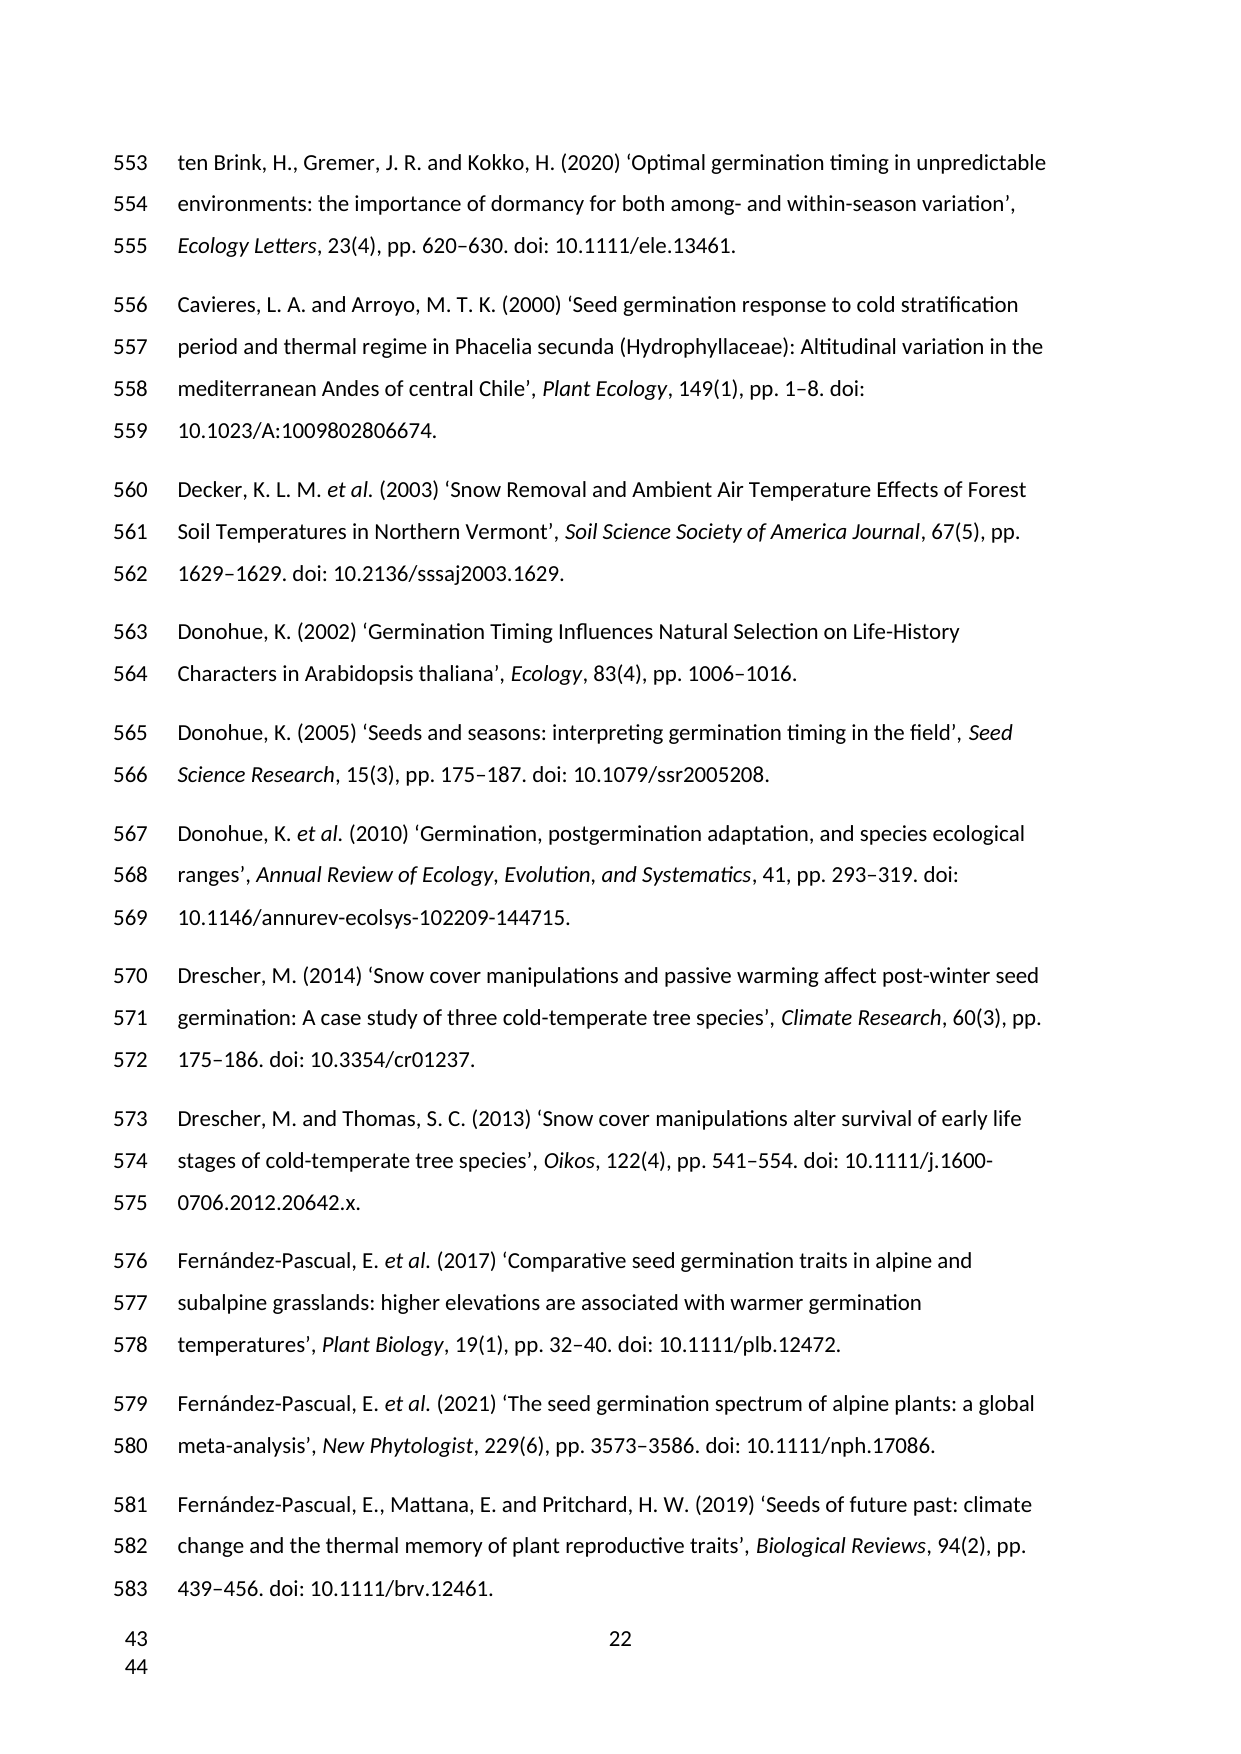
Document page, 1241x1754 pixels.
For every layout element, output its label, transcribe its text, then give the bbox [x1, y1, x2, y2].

text Fernández-Pascual, E., Mattana, E. and Pritchard, H. W. (2019) ‘Seeds of future past: climate change and the thermal memory of plant reproductive traits’, Biological Reviews, 94(2), pp. 439–456. doi: 10.1111/brv.12461. [177, 1490, 1063, 1602]
text ten Brink, H., Gremer, J. R. and Kokko, H. (2020) ‘Optimal germination timing in unpredictable environments: the importance of dormancy for both among- and within-season variation’, Ecology Letters, 23(4), pp. 620–630. doi: 10.1111/ele.13461. [177, 148, 1063, 259]
text Donohue, K. (2005) ‘Seeds and seasons: interpreting germination timing in the field’, Seed Science Research, 15(3), pp. 175–187. doi: 10.1079/ssr2005208. [177, 718, 1063, 788]
text Drescher, M. and Thomas, S. C. (2013) ‘Snow cover manipulations alter survival of early life stages of cold-temperate tree species’, Oikos, 122(4), pp. 541–554. doi: 10.1111/j.1600-0706.2012.20642.x. [177, 1104, 1063, 1216]
text Drescher, M. (2014) ‘Snow cover manipulations and passive warming affect post-winter seed germination: A case study of three cold-temperate tree species’, Climate Research, 60(3), pp. 175–186. doi: 10.3354/cr01237. [177, 961, 1063, 1073]
text Decker, K. L. M. et al. (2003) ‘Snow Removal and Ambient Air Temperature Effects of Forest Soil Temperatures in Northern Vermont’, Soil Science Society of America Journal, 67(5), pp. 1629–1629. doi: 10.2136/sssaj2003.1629. [177, 475, 1063, 587]
text Fernández-Pascual, E. et al. (2017) ‘Comparative seed germination traits in alpine and subalpine grasslands: higher elevations are associated with warmer germination temperatures’, Plant Biology, 19(1), pp. 32–40. doi: 10.1111/plb.12472. [177, 1246, 1063, 1358]
text Fernández-Pascual, E. et al. (2021) ‘The seed germination spectrum of alpine plants: a global meta-analysis’, New Phytologist, 229(6), pp. 3573–3586. doi: 10.1111/nph.17086. [177, 1389, 1063, 1459]
text Donohue, K. et al. (2010) ‘Germination, postgermination adaptation, and species ecological ranges’, Annual Review of Ecology, Evolution, and Systematics, 41, pp. 293–319. doi: 10.1146/annurev-ecolsys-102209-144715. [177, 819, 1063, 931]
text Donohue, K. (2002) ‘Germination Timing Influences Natural Selection on Life-History Characters in Arabidopsis thaliana’, Ecology, 83(4), pp. 1006–1016. [177, 617, 1063, 687]
text Cavieres, L. A. and Arroyo, M. T. K. (2000) ‘Seed germination response to cold stratification period and thermal regime in Phacelia secunda (Hydrophyllaceae): Altitudinal variation in the mediterranean Andes of central Chile’, Plant Ecology, 149(1), pp. 1–8. doi: 10.1023/A:1009802806674. [177, 290, 1063, 444]
